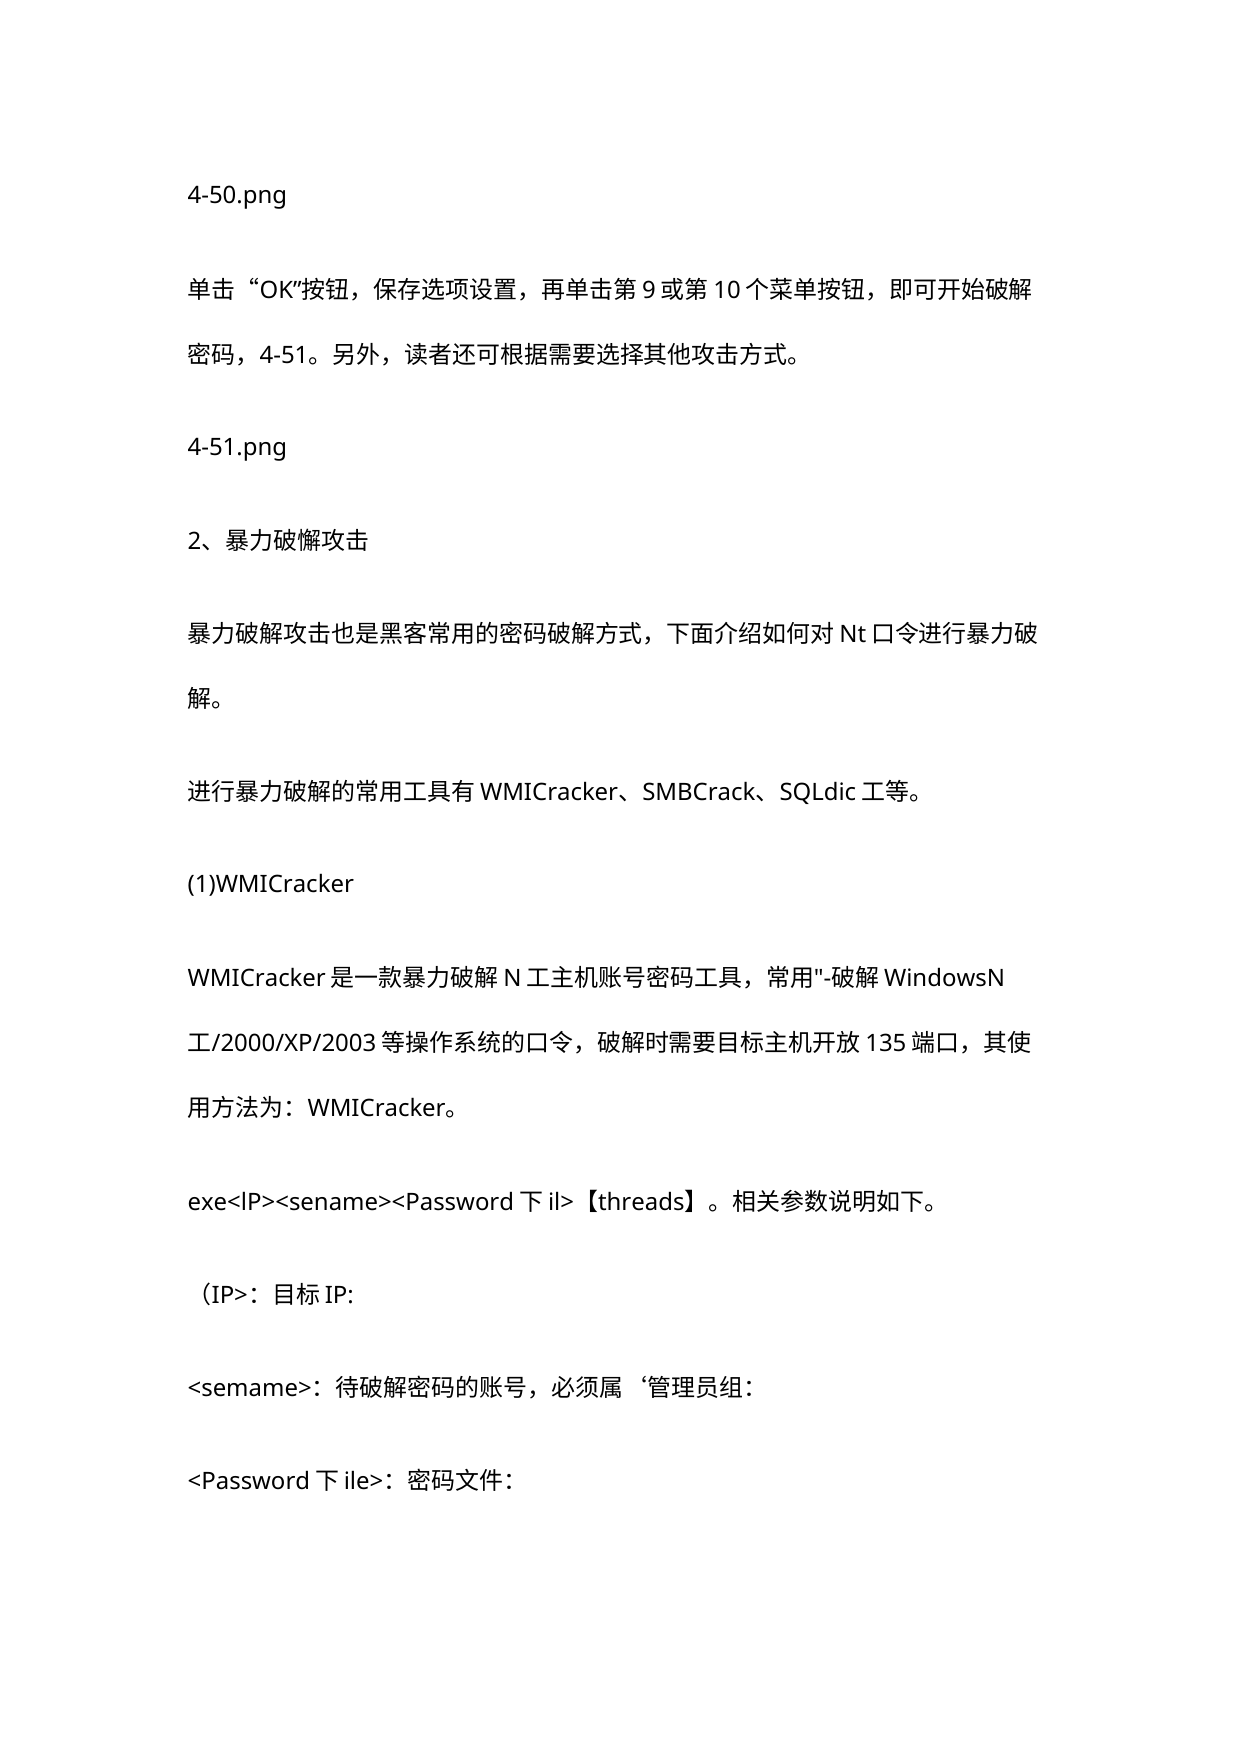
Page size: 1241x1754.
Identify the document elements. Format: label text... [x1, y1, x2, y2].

text <semame>：待破解密码的账号，必须属‘管理员组： [187, 1353, 1053, 1418]
text 单击“OK”按钮，保存选项设置，再单击第9或第10个菜单按钮，即可开始破解密码，4-51。另外，读者还可根据需要选择其他攻击方式。 [187, 255, 1053, 385]
text 4-50.png [187, 162, 1053, 227]
text <Password下ile>：密码文件： [187, 1446, 1053, 1511]
text 2、暴力破懈攻击 [187, 506, 1053, 571]
text （IP>：目标IP: [187, 1260, 1053, 1325]
text WMICracker是一款暴力破解N工主机账号密码工具，常用"-破解WindowsN工/2000/XP/2003等操作系统的口令，破解时需要目标主机开放135端口，其使用方法为：WMICracker。 [187, 944, 1053, 1139]
text 进行暴力破解的常用工具有WMICracker、SMBCrack、SQLdic工等。 [187, 758, 1053, 823]
text 暴力破解攻击也是黑客常用的密码破解方式，下面介绍如何对Nt口令进行暴力破解。 [187, 599, 1053, 729]
text (1)WMICracker [187, 851, 1053, 916]
text exe<lP><sename><Password下il>【threads】。相关参数说明如下。 [187, 1167, 1053, 1232]
text 4-51.png [187, 413, 1053, 478]
